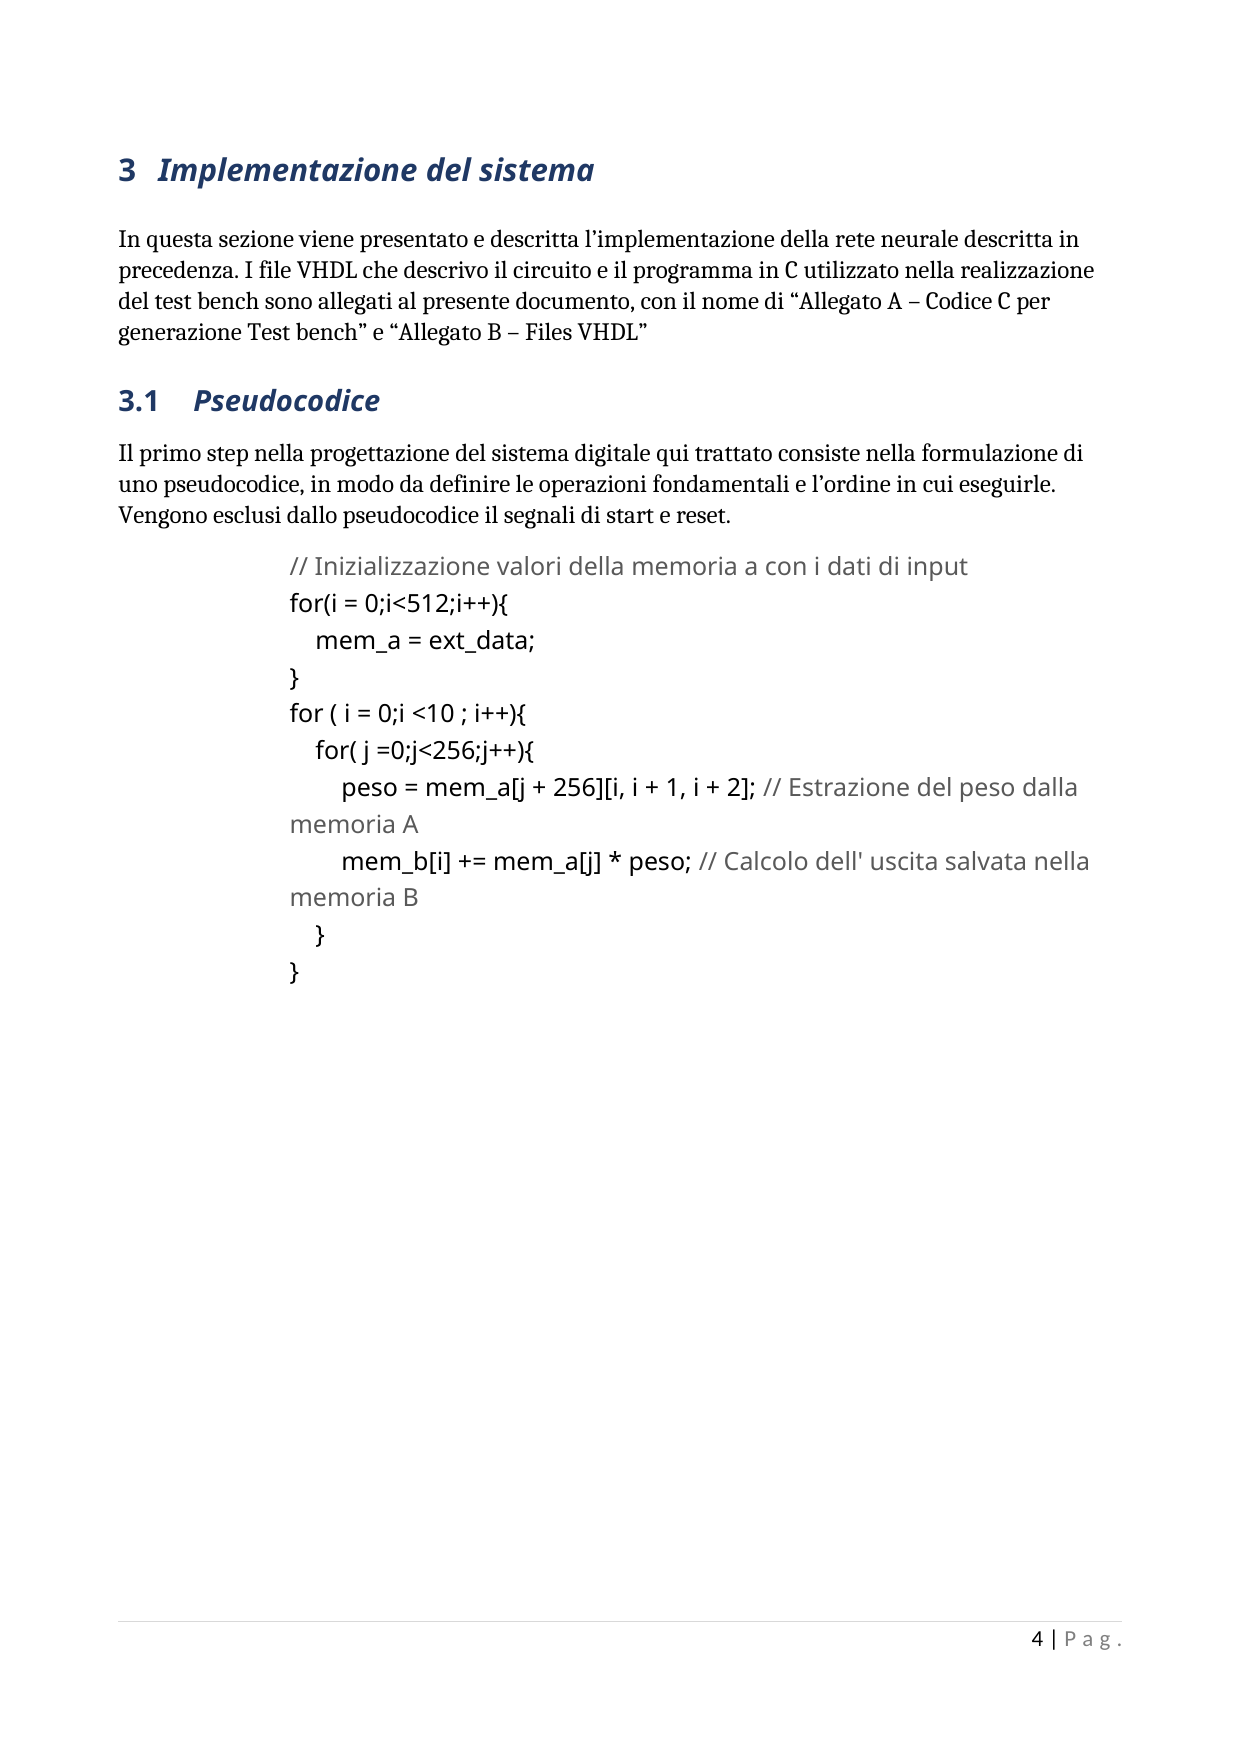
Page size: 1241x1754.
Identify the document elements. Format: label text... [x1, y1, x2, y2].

text } [289, 953, 1122, 988]
list Pseudocodice [118, 380, 1122, 419]
text mem_b[i] += mem_a[j] * peso; // Calcolo dell' uscita salvata nella memoria B [289, 843, 1122, 914]
text Il primo step nella progettazione del sistema digitale qui trattato consiste nella formulazione di uno pseudocodice, in modo da definire le operazioni fondamentali e l’ordine in cui eseguirle. Vengono esclusi dallo pseudocodice il segnali di start e reset. [118, 439, 1122, 530]
text peso = mem_a[j + 256][i, i + 1, i + 2]; // Estrazione del peso dalla memoria A [289, 770, 1122, 841]
text mem_a = ext_data; [289, 623, 1122, 657]
text for ( i = 0;i <10 ; i++){ [289, 696, 1122, 730]
text for( j =0;j<256;j++){ [289, 733, 1122, 767]
text // Inizializzazione valori della memoria a con i dati di input [289, 549, 1122, 583]
text for(i = 0;i<512;i++){ [289, 586, 1122, 620]
list Implementazione del sistema [118, 148, 1122, 190]
list In questa sezione viene presentato e descritta l’implementazione della rete neurale descritta in precedenza. I file VHDL che descrivo il circuito e il programma in C utilizzato nella realizzazione del test bench sono allegati al presente documento, con il nome di “Allegato A – Codice C per generazione Test bench” e “Allegato B – Files VHDL” [118, 224, 1122, 346]
text } [289, 659, 1122, 693]
text } [289, 917, 1122, 951]
